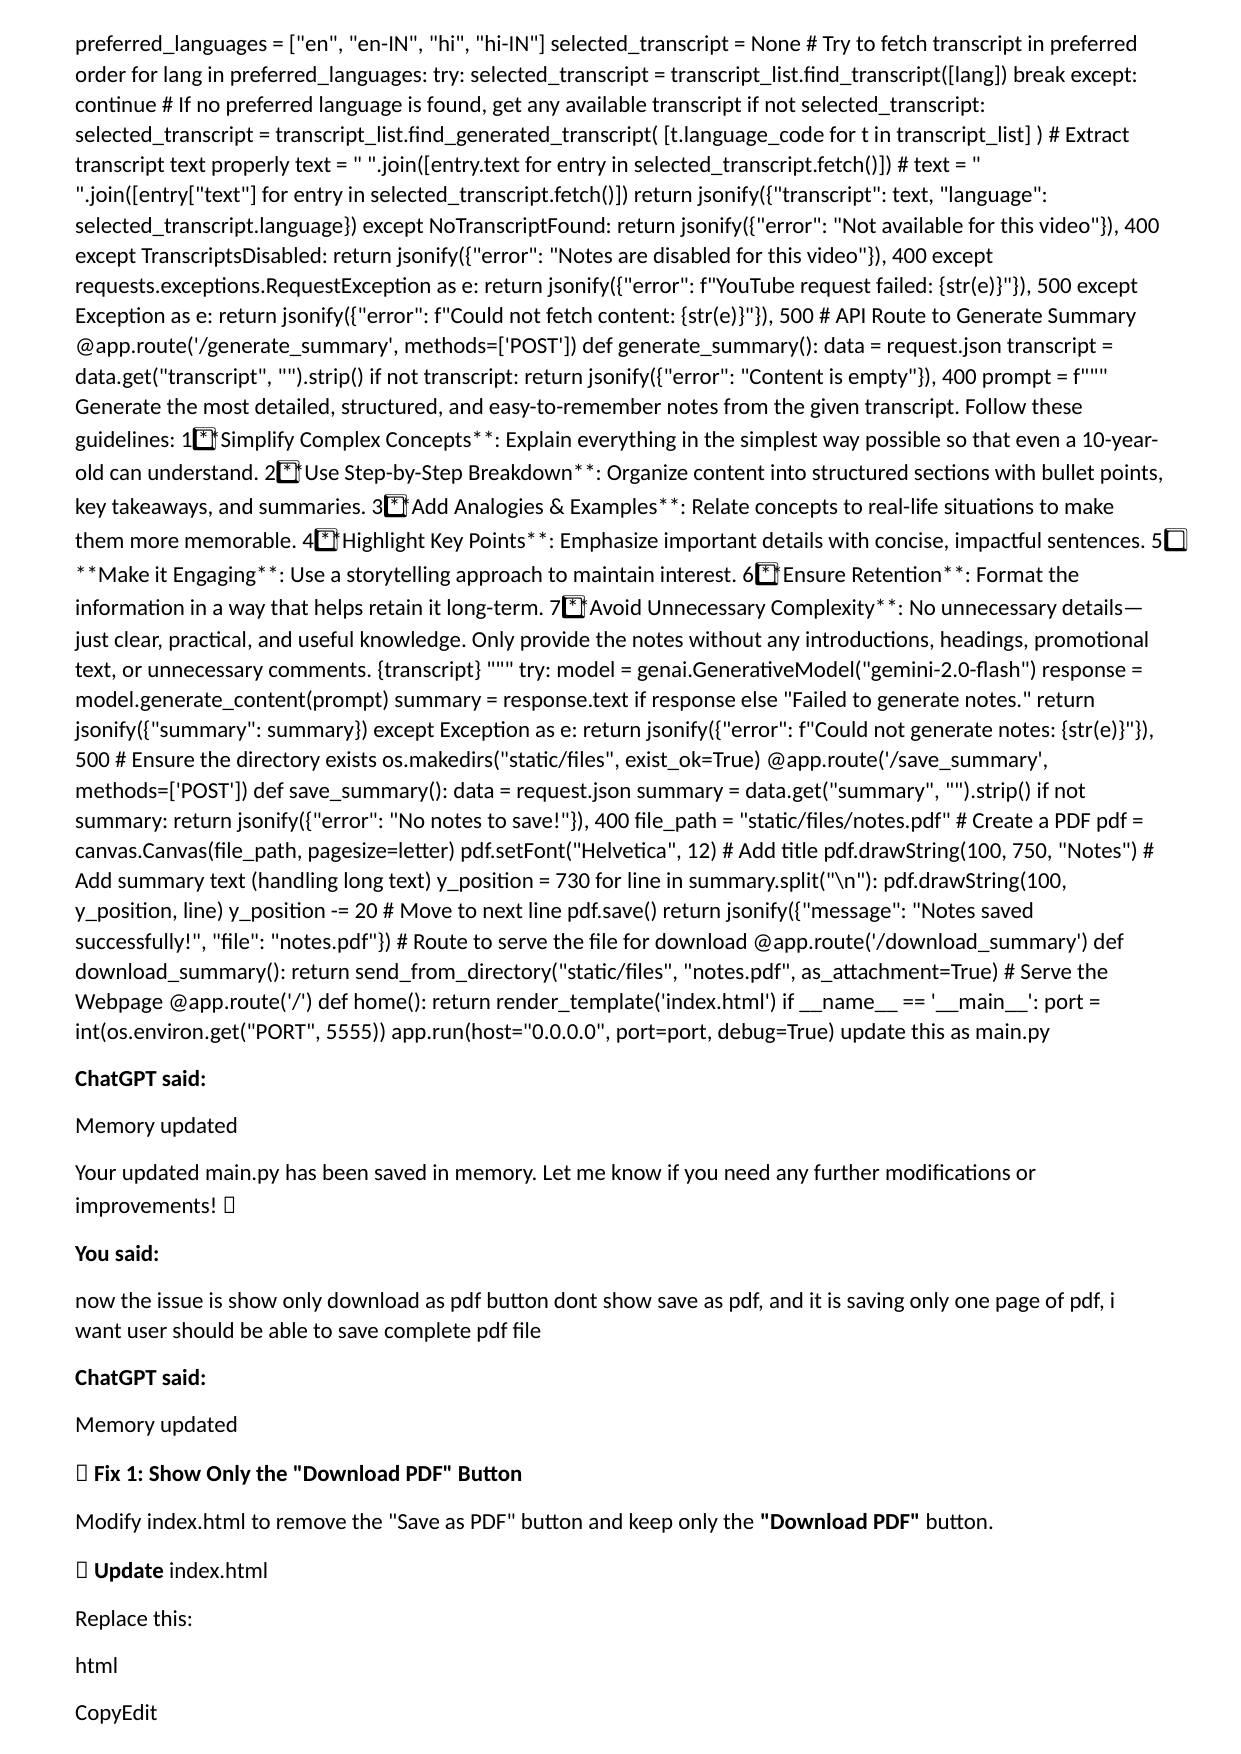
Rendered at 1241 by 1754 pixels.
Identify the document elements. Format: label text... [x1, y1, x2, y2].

text Memory updated [75, 1111, 1165, 1139]
text ChatGPT said: [75, 1363, 1165, 1391]
text Modify index.html to remove the "Save as PDF" button and keep only the "Download PDF" button. [75, 1507, 1165, 1535]
text 📝 Update index.html [75, 1554, 1165, 1585]
text You said: [75, 1239, 1165, 1267]
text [75, 29, 1165, 1046]
text ChatGPT said: [75, 1064, 1165, 1092]
text now the issue is show only download as pdf button dont show save as pdf, and it is saving only one page of pdf, i want user should be able to save complete pdf file [75, 1286, 1165, 1344]
text Your updated main.py has been saved in memory. Let me know if you need any further modifications or improvements! 🚀 [75, 1158, 1165, 1220]
text Replace this: [75, 1604, 1165, 1632]
text ✅ Fix 1: Show Only the "Download PDF" Button [75, 1457, 1165, 1488]
text CopyEdit [75, 1698, 1165, 1726]
text Memory updated [75, 1410, 1165, 1438]
text html [75, 1651, 1165, 1679]
